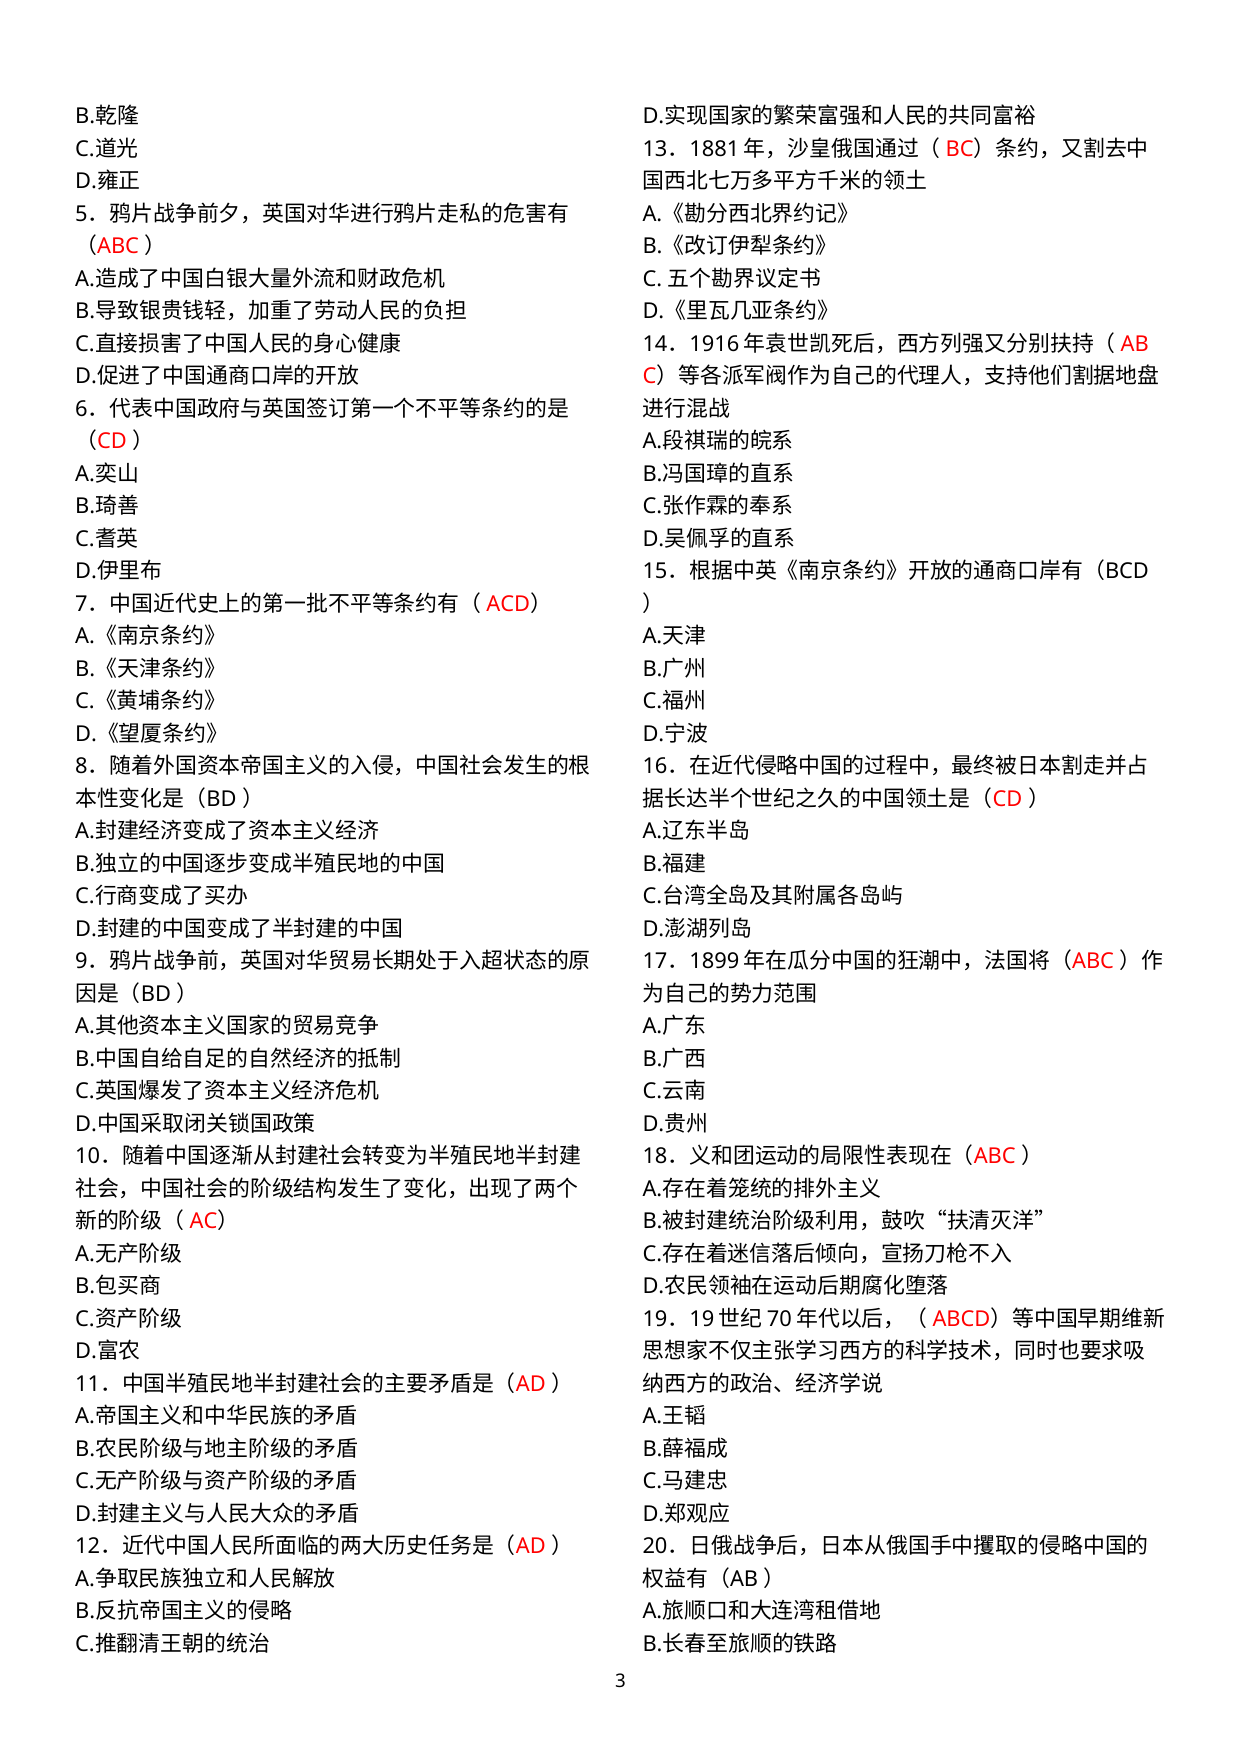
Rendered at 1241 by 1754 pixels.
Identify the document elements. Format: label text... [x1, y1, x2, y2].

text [75, 98, 598, 1658]
